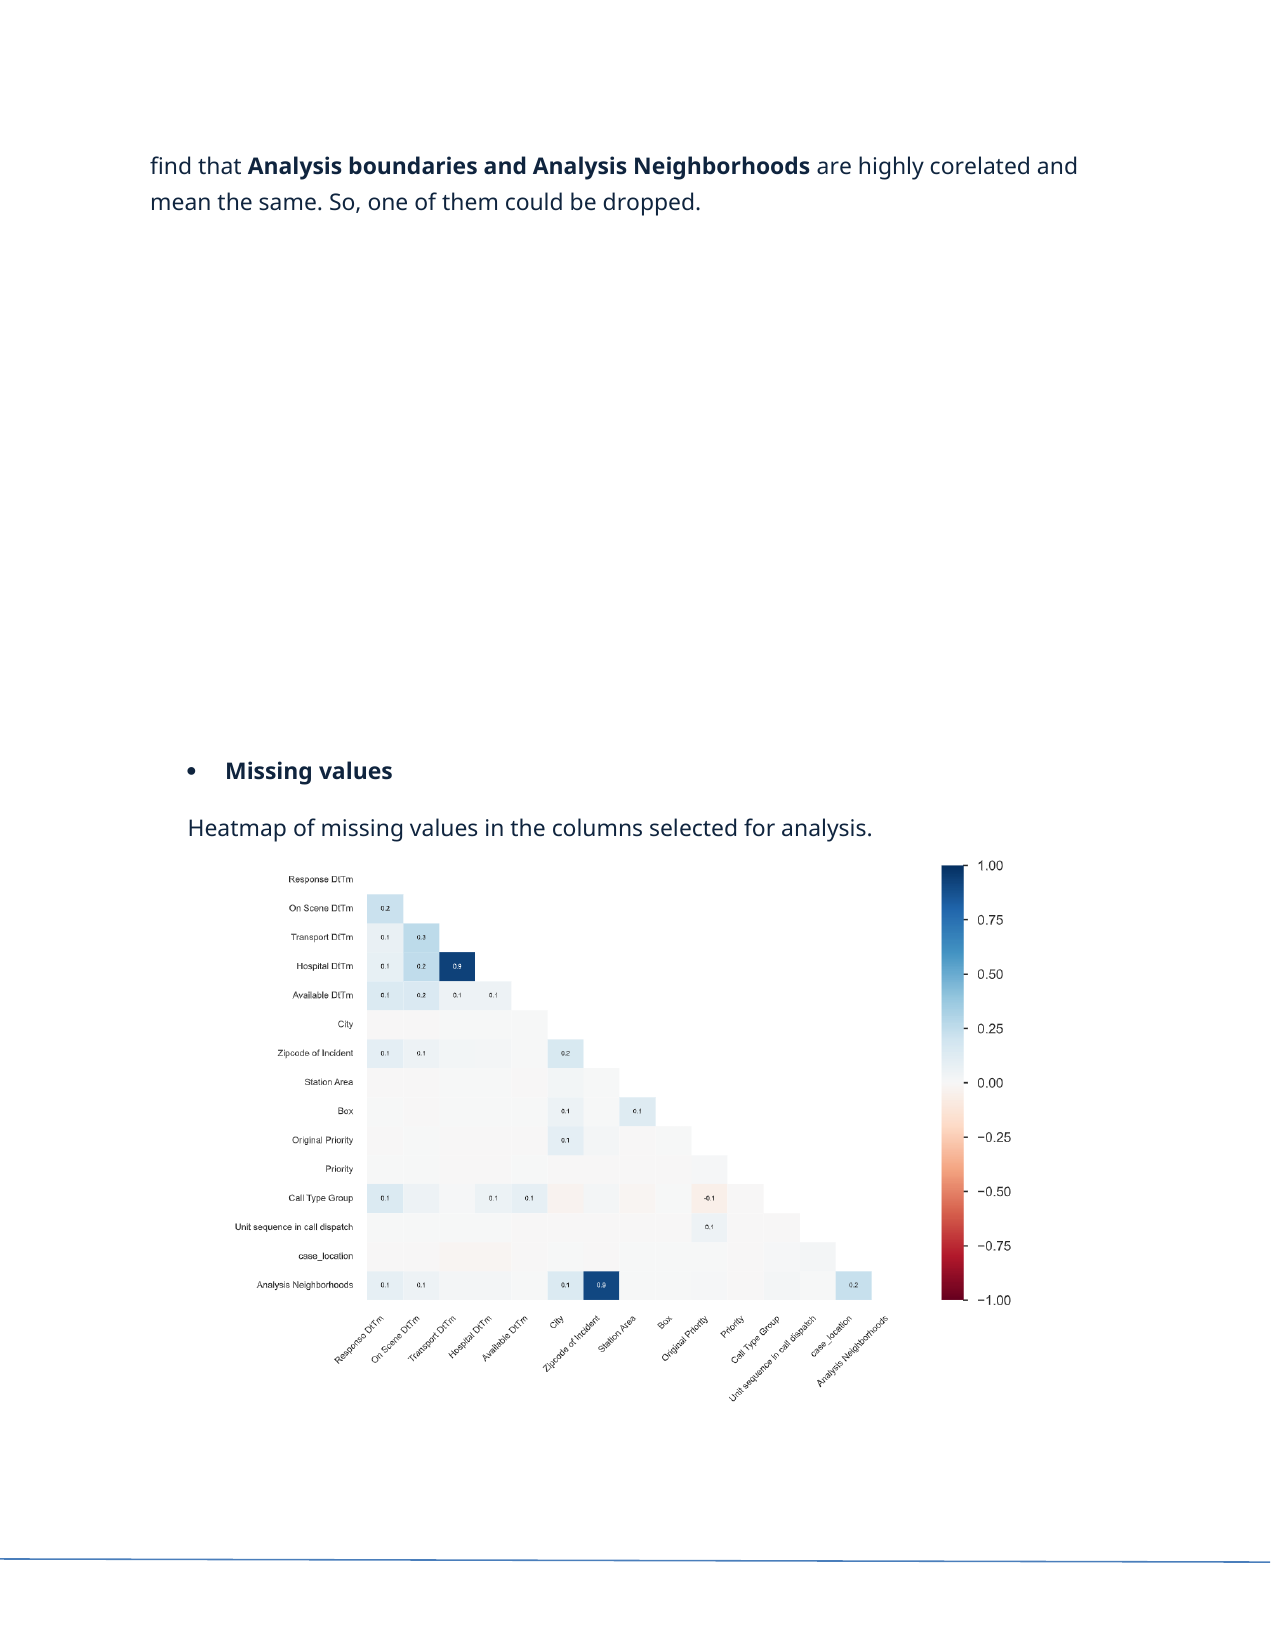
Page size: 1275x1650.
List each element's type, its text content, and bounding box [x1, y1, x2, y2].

list Missing values [187, 755, 1125, 786]
text Heatmap of missing values in the columns selected for analysis. [187, 812, 1125, 843]
picture [223, 851, 1048, 1404]
